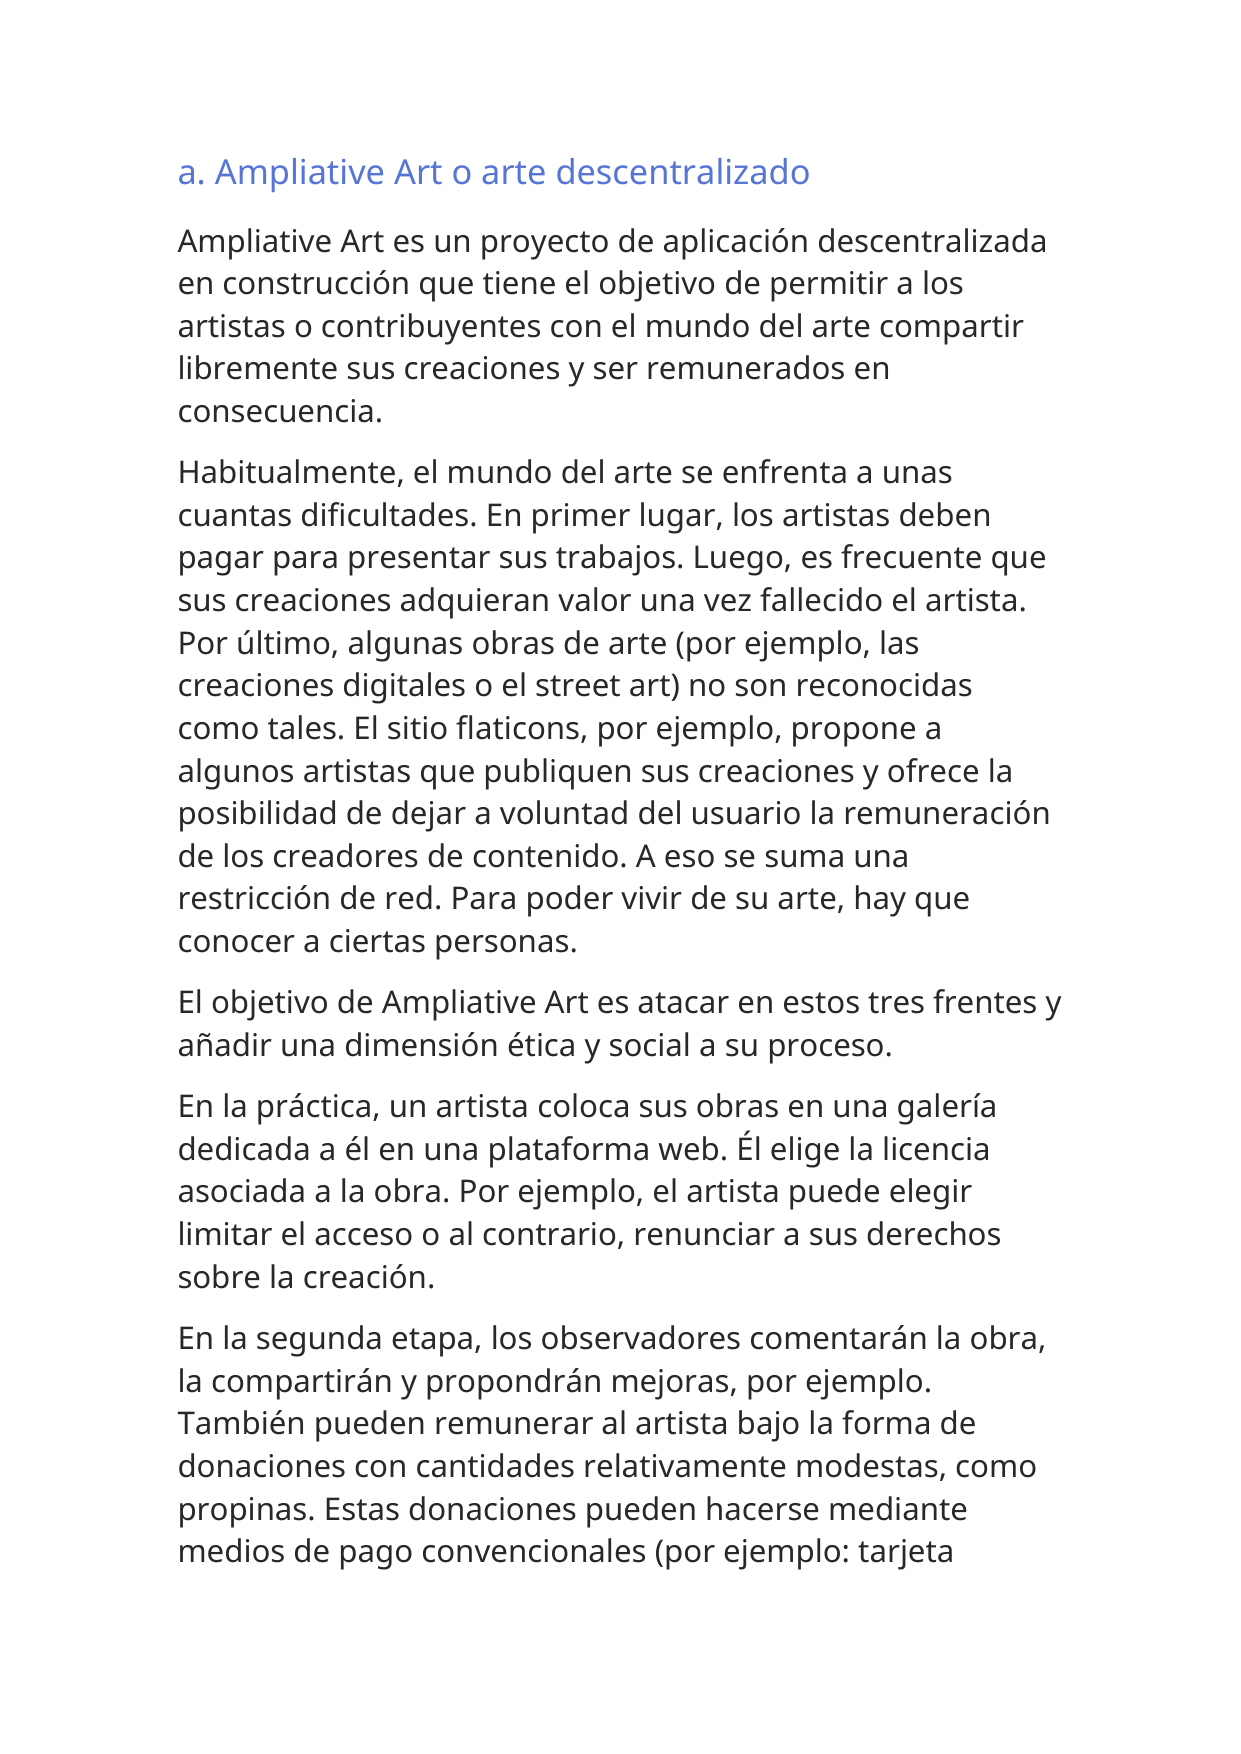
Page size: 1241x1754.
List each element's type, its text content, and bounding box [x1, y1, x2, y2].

text El objetivo de Ampliative Art es atacar en estos tres frentes y añadir una dimensión ética y social a su proceso. [177, 980, 1063, 1066]
text En la práctica, un artista coloca sus obras en una galería dedicada a él en una plataforma web. Él elige la licencia asociada a la obra. Por ejemplo, el artista puede elegir limitar el acceso o al contrario, renunciar a sus derechos sobre la creación. [177, 1084, 1063, 1297]
text Ampliative Art es un proyecto de aplicación descentralizada en construcción que tiene el objetivo de permitir a los artistas o contribuyentes con el mundo del arte compartir libremente sus creaciones y ser remunerados en consecuencia. [177, 218, 1063, 432]
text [177, 1316, 1063, 1572]
subtitle a. Ampliative Art o arte descentralizado [177, 148, 1063, 194]
text Habitualmente, el mundo del arte se enfrenta a unas cuantas dificultades. En primer lugar, los artistas deben pagar para presentar sus trabajos. Luego, es frecuente que sus creaciones adquieran valor una vez fallecido el artista. Por último, algunas obras de arte (por ejemplo, las creaciones digitales o el street art) no son reconocidas como tales. El sitio flaticons, por ejemplo, propone a algunos artistas que publiquen sus creaciones y ofrece la posibilidad de dejar a voluntad del usuario la remuneración de los creadores de contenido. A eso se suma una restricción de red. Para poder vivir de su arte, hay que conocer a ciertas personas. [177, 450, 1063, 962]
